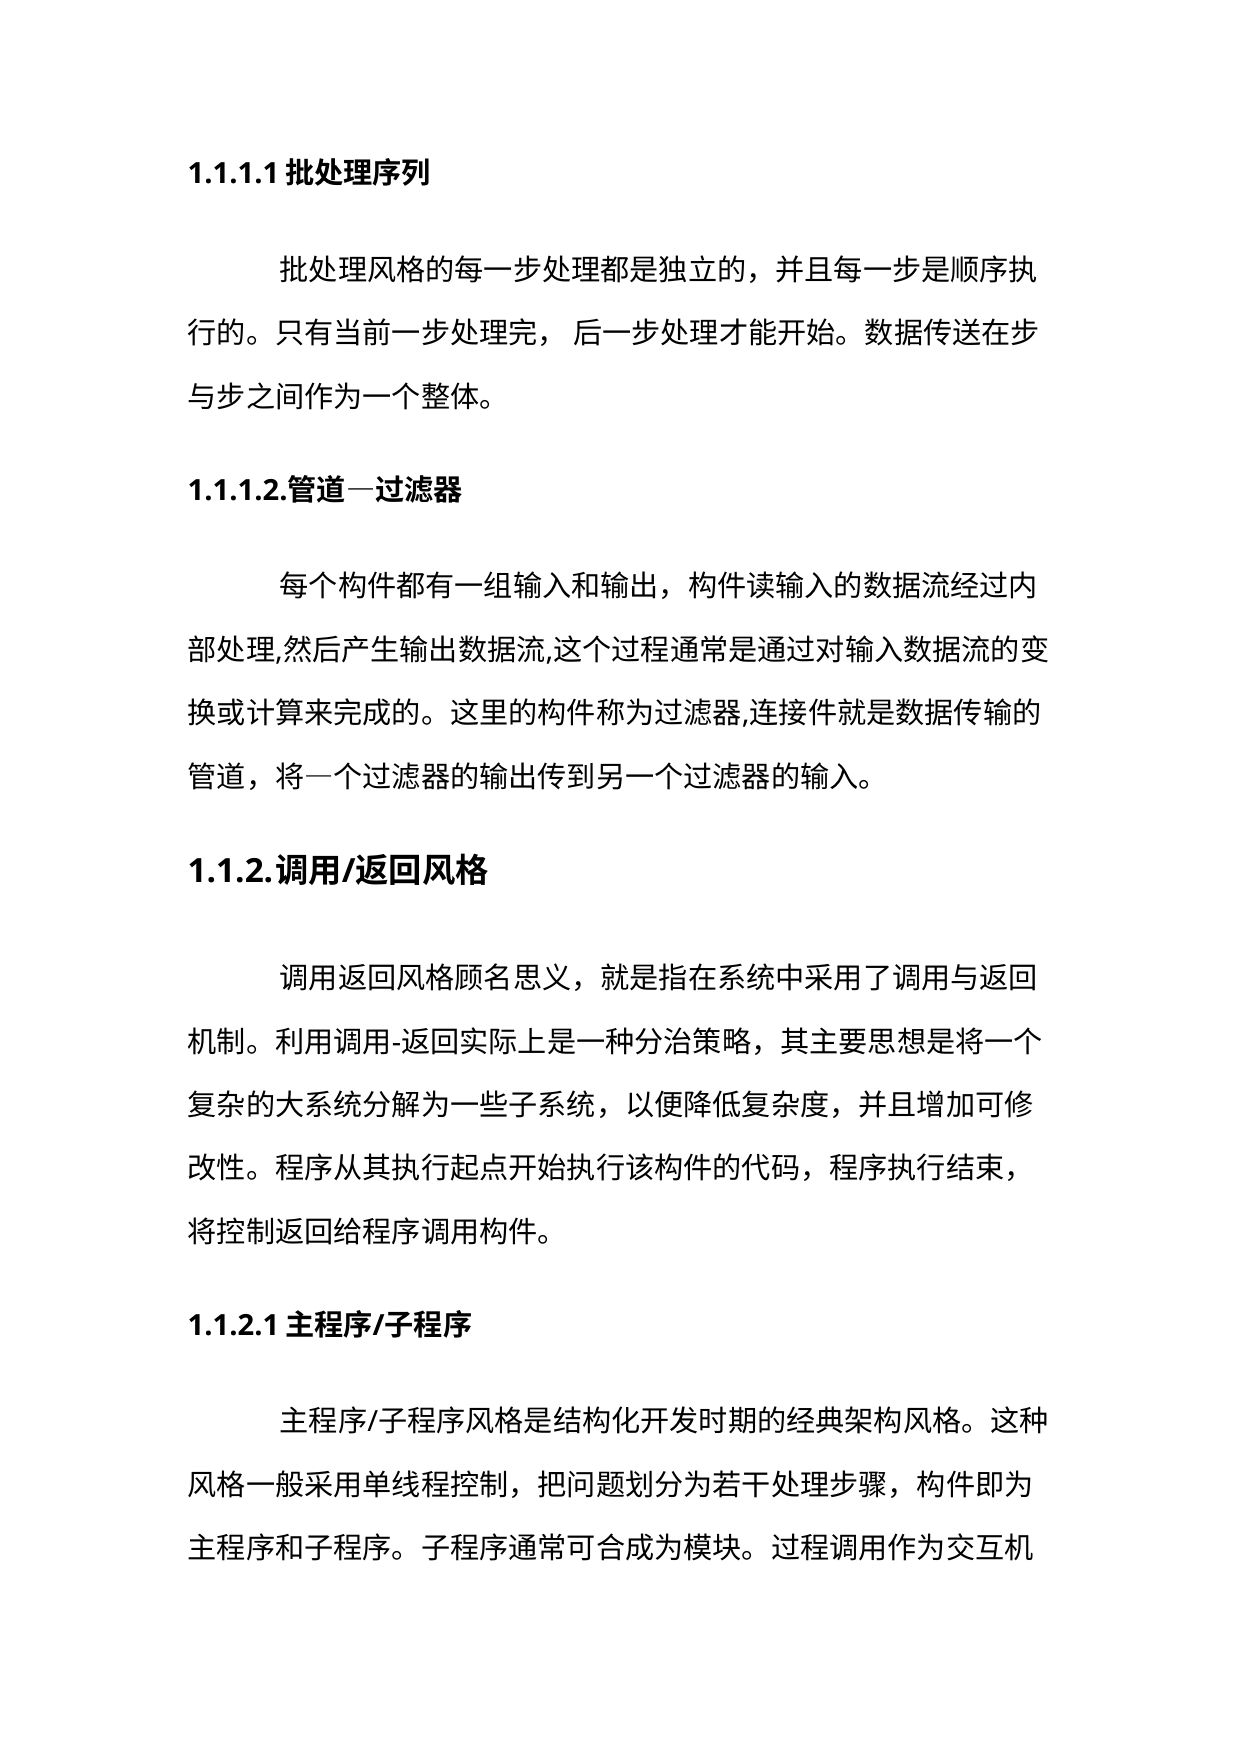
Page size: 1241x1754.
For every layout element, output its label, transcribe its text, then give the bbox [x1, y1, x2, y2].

subtitle 1.1.1.1批处理序列 [187, 150, 1053, 192]
subtitle 1.1.2.1主程序/子程序 [187, 1301, 1053, 1343]
text 批处理风格的每一步处理都是独立的，并且每一步是顺序执行的。只有当前一步处理完， 后一步处理才能开始。数据传送在步与步之间作为一个整体。 [187, 247, 1053, 416]
text 每个构件都有一组输入和输出，构件读输入的数据流经过内部处理,然后产生输出数据流,这个过程通常是通过对输入数据流的变换或计算来完成的。这里的构件称为过滤器,连接件就是数据传输的管道，将—个过滤器的输出传到另一个过滤器的输入。 [187, 563, 1053, 796]
subtitle 1.1.1.2.管道—过滤器 [187, 466, 1053, 508]
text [187, 1398, 1053, 1567]
text 调用返回风格顾名思义，就是指在系统中采用了调用与返回机制。利用调用-返回实际上是一种分治策略，其主要思想是将一个复杂的大系统分解为一些子系统，以便降低复杂度，并且增加可修改性。程序从其执行起点开始执行该构件的代码，程序执行结束，将控制返回给程序调用构件。 [187, 955, 1053, 1251]
subtitle 调用/返回风格 [187, 844, 1053, 892]
